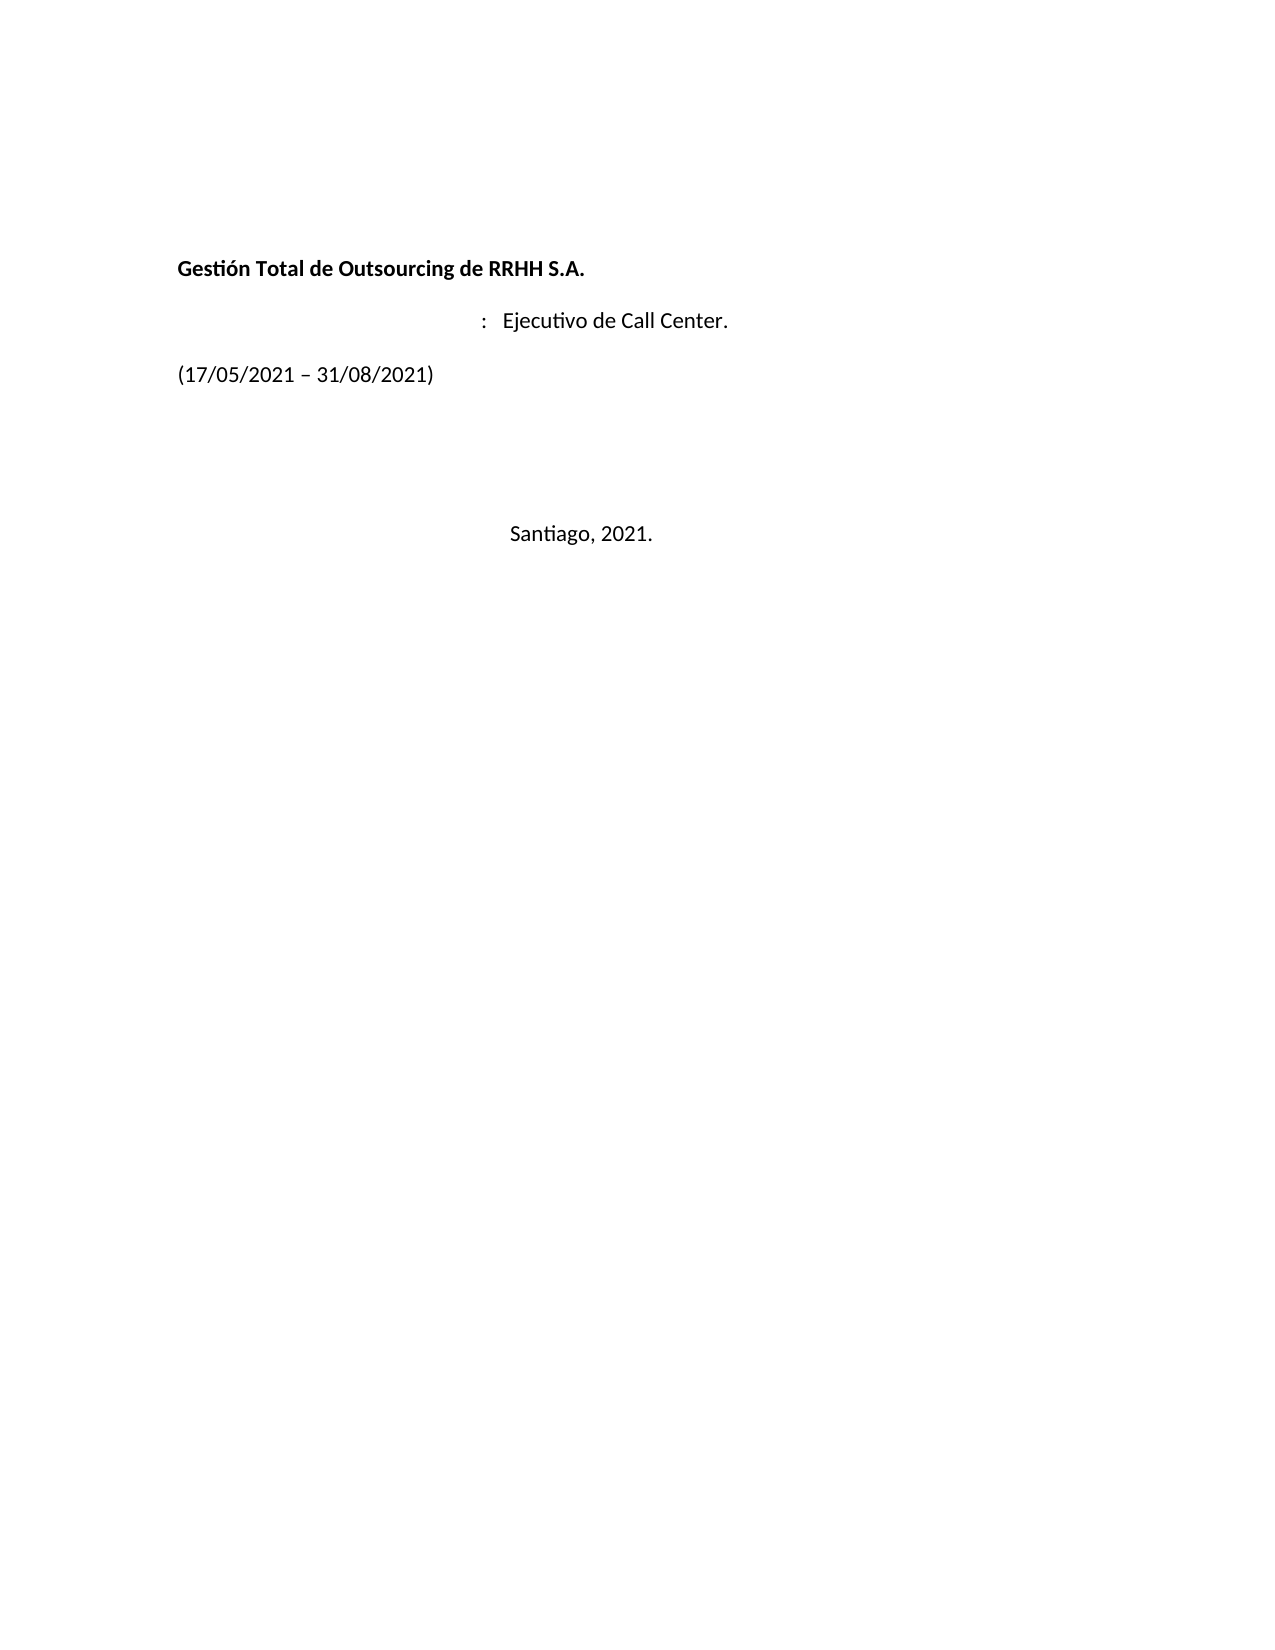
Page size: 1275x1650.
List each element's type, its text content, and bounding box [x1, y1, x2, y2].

text Santiago, 2021. [510, 519, 1098, 547]
text (17/05/2021 – 31/08/2021) [177, 360, 1098, 388]
text : Ejecutivo de Call Center. [177, 307, 1098, 335]
text Gestión Total de Outsourcing de RRHH S.A. [177, 254, 1098, 282]
